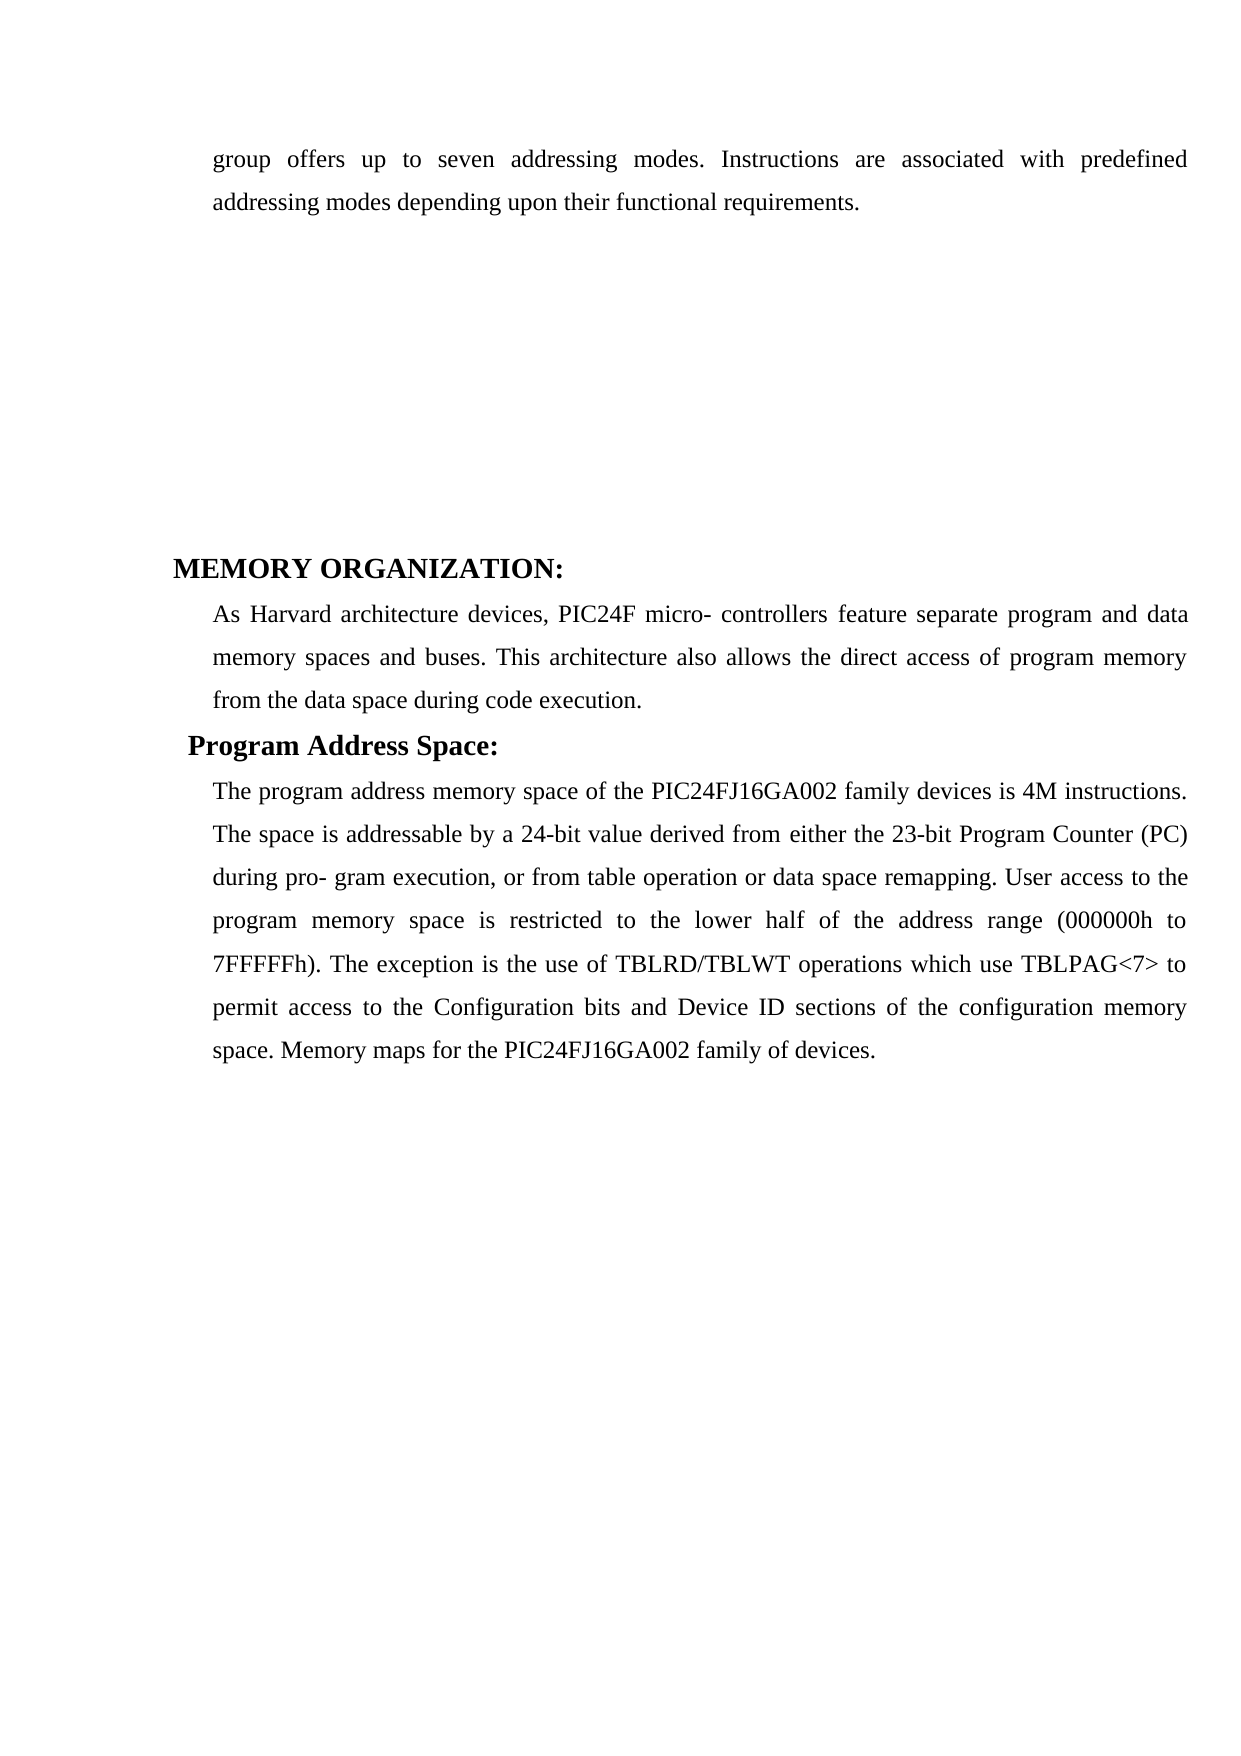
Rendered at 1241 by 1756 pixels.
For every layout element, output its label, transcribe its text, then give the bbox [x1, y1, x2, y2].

text The program address memory space of the PIC24FJ16GA002 family devices is 4M instructions. The space is addressable by a 24-bit value derived from either the 23-bit Program Counter (PC) during pro- gram execution, or from table operation or data space remapping. User access to the program memory space is restricted to the lower half of the address range (000000h to 7FFFFFh). The exception is the use of TBLRD/TBLWT operations which use TBLPAG<7> to permit access to the Configuration bits and Device ID sections of the configuration memory space. Memory maps for the PIC24FJ16GA002 family of devices. [212, 776, 1188, 1064]
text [212, 144, 1188, 216]
text As Harvard architecture devices, PIC24F micro- controllers feature separate program and data memory spaces and buses. This architecture also allows the direct access of program memory from the data space during code execution. [212, 599, 1188, 714]
subtitle Program Address Space: [188, 728, 1192, 762]
subtitle MEMORY ORGANIZATION: [173, 551, 1192, 584]
